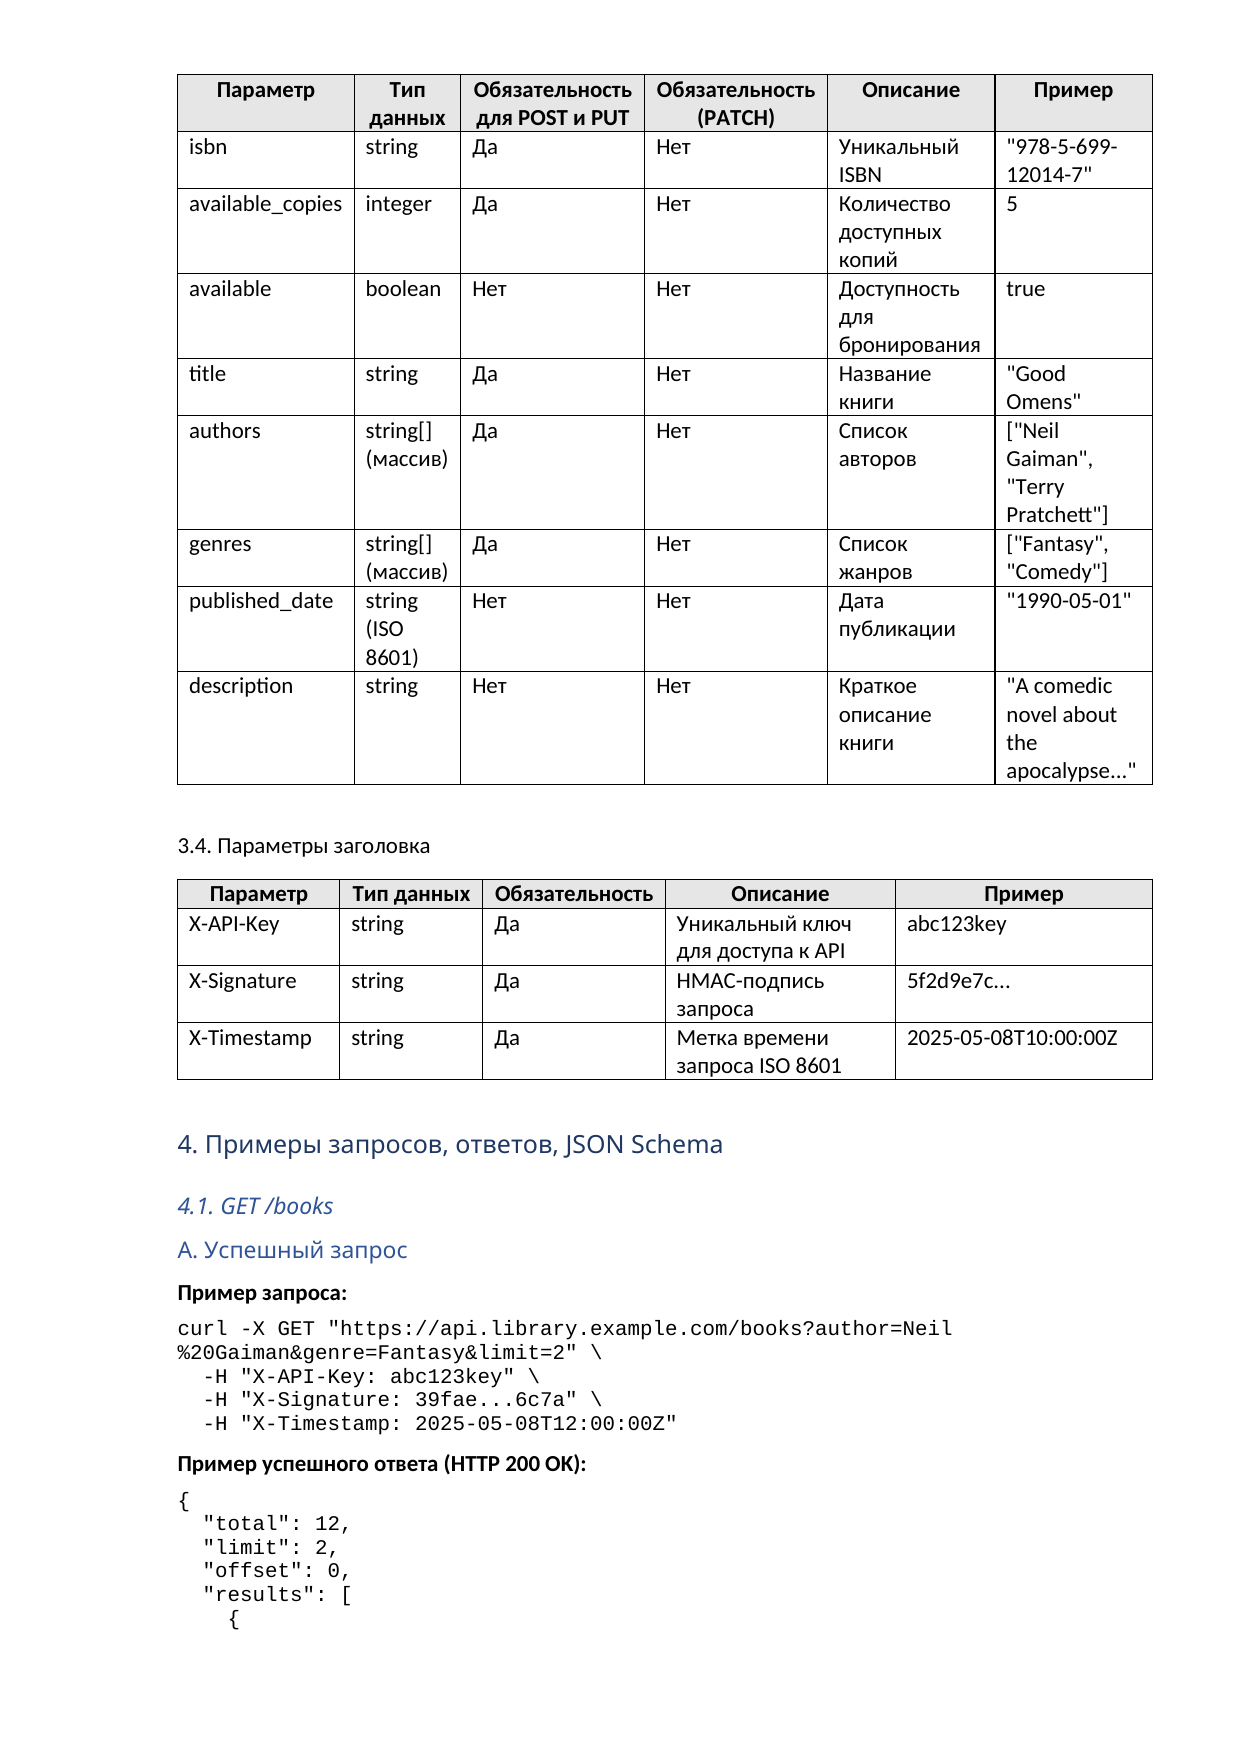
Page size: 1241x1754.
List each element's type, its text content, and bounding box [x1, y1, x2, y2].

table_cell "1990-05-01" [996, 587, 1152, 671]
text "limit": 2, [177, 1537, 1152, 1561]
table_cell Список авторов [828, 416, 994, 528]
table_cell description [178, 672, 354, 784]
table_cell string [340, 966, 482, 1022]
table_cell available [178, 274, 354, 358]
table_cell Да [461, 132, 644, 188]
subtitle 4.1. GET /books [177, 1190, 1152, 1222]
table_cell string [340, 1023, 482, 1079]
text Пример успешного ответа (HTTP 200 OK): [177, 1449, 1152, 1477]
table_header Тип данных [340, 880, 482, 908]
table_cell X-Timestamp [178, 1023, 339, 1079]
text "total": 12, [177, 1513, 1152, 1537]
table_cell ["Fantasy", "Comedy"] [996, 530, 1152, 586]
table_cell ["Neil Gaiman", "Terry Pratchett"] [996, 416, 1152, 528]
table_cell title [178, 359, 354, 415]
table_cell Дата публикации [828, 587, 994, 671]
text -H "X-Timestamp: 2025-05-08T12:00:00Z" [177, 1413, 1152, 1437]
table_cell Краткое описание книги [828, 672, 994, 784]
table_cell Нет [645, 416, 827, 528]
table_header Обязательность для POST и PUT [461, 75, 644, 131]
table_cell Да [461, 359, 644, 415]
table_cell 2025-05-08T10:00:00Z [896, 1023, 1152, 1079]
subtitle А. Успешный запрос [177, 1234, 1152, 1265]
table_header Обязательность [483, 880, 665, 908]
text curl -X GET "https://api.library.example.com/books?author=Neil%20Gaiman&genre=Fantasy&limit=2" \ [177, 1318, 1152, 1366]
table_header Параметр [178, 75, 354, 131]
table_cell X-Signature [178, 966, 339, 1022]
table_cell Нет [461, 274, 644, 358]
table_cell string[] (массив) [355, 530, 460, 586]
table_cell string [340, 909, 482, 965]
text Пример запроса: [177, 1278, 1152, 1306]
table_cell string[] (массив) [355, 416, 460, 528]
table_header Тип данных [355, 75, 460, 131]
table_cell Название книги [828, 359, 994, 415]
table_cell string (ISO 8601) [355, 587, 460, 671]
table_cell abc123key [896, 909, 1152, 965]
table_cell Нет [645, 274, 827, 358]
text { [177, 1608, 1152, 1631]
table_cell Доступность для бронирования [828, 274, 994, 358]
table_cell Уникальный ISBN [828, 132, 994, 188]
table_cell published_date [178, 587, 354, 671]
table_cell Нет [645, 530, 827, 586]
table_cell string [355, 359, 460, 415]
text 3.4. Параметры заголовка [177, 832, 1152, 860]
table_header Пример [996, 75, 1152, 131]
subtitle 4. Примеры запросов, ответов, JSON Schema [177, 1127, 1152, 1161]
table_cell string [355, 672, 460, 784]
table_cell Нет [645, 189, 827, 273]
table_header Пример [896, 880, 1152, 908]
table_cell X-API-Key [178, 909, 339, 965]
table_cell integer [355, 189, 460, 273]
text "offset": 0, [177, 1561, 1152, 1584]
table_header Параметр [178, 880, 339, 908]
table_cell 5f2d9e7c... [896, 966, 1152, 1022]
table_cell Да [461, 189, 644, 273]
table_cell HMAC-подпись запроса [666, 966, 895, 1022]
table_cell Да [461, 530, 644, 586]
table_header Обязательность (PATCH) [645, 75, 827, 131]
table_header Описание [828, 75, 994, 131]
table_header Описание [666, 880, 895, 908]
table_cell Список жанров [828, 530, 994, 586]
table_cell genres [178, 530, 354, 586]
table_cell Да [483, 1023, 665, 1079]
text -H "X-Signature: 39fae...6c7a" \ [177, 1389, 1152, 1413]
table_cell Нет [461, 587, 644, 671]
table_cell Да [483, 909, 665, 965]
table_cell Нет [645, 672, 827, 784]
table_cell "A comedic novel about the apocalypse..." [996, 672, 1152, 784]
table_cell Нет [645, 359, 827, 415]
table_cell Метка времени запроса ISO 8601 [666, 1023, 895, 1079]
text { [177, 1489, 1152, 1513]
text -H "X-API-Key: abc123key" \ [177, 1366, 1152, 1389]
table_cell Уникальный ключ для доступа к API [666, 909, 895, 965]
table_cell Количество доступных копий [828, 189, 994, 273]
table_cell boolean [355, 274, 460, 358]
table_cell 5 [996, 189, 1152, 273]
table_cell "Good Omens" [996, 359, 1152, 415]
table_cell Нет [645, 587, 827, 671]
table_cell available_copies [178, 189, 354, 273]
table_cell Нет [645, 132, 827, 188]
table_cell Нет [461, 672, 644, 784]
table_cell string [355, 132, 460, 188]
table_cell isbn [178, 132, 354, 188]
text "results": [ [177, 1584, 1152, 1608]
table_cell authors [178, 416, 354, 528]
table_cell true [996, 274, 1152, 358]
table_cell Да [483, 966, 665, 1022]
table_cell Да [461, 416, 644, 528]
table_cell "978-5-699-12014-7" [996, 132, 1152, 188]
